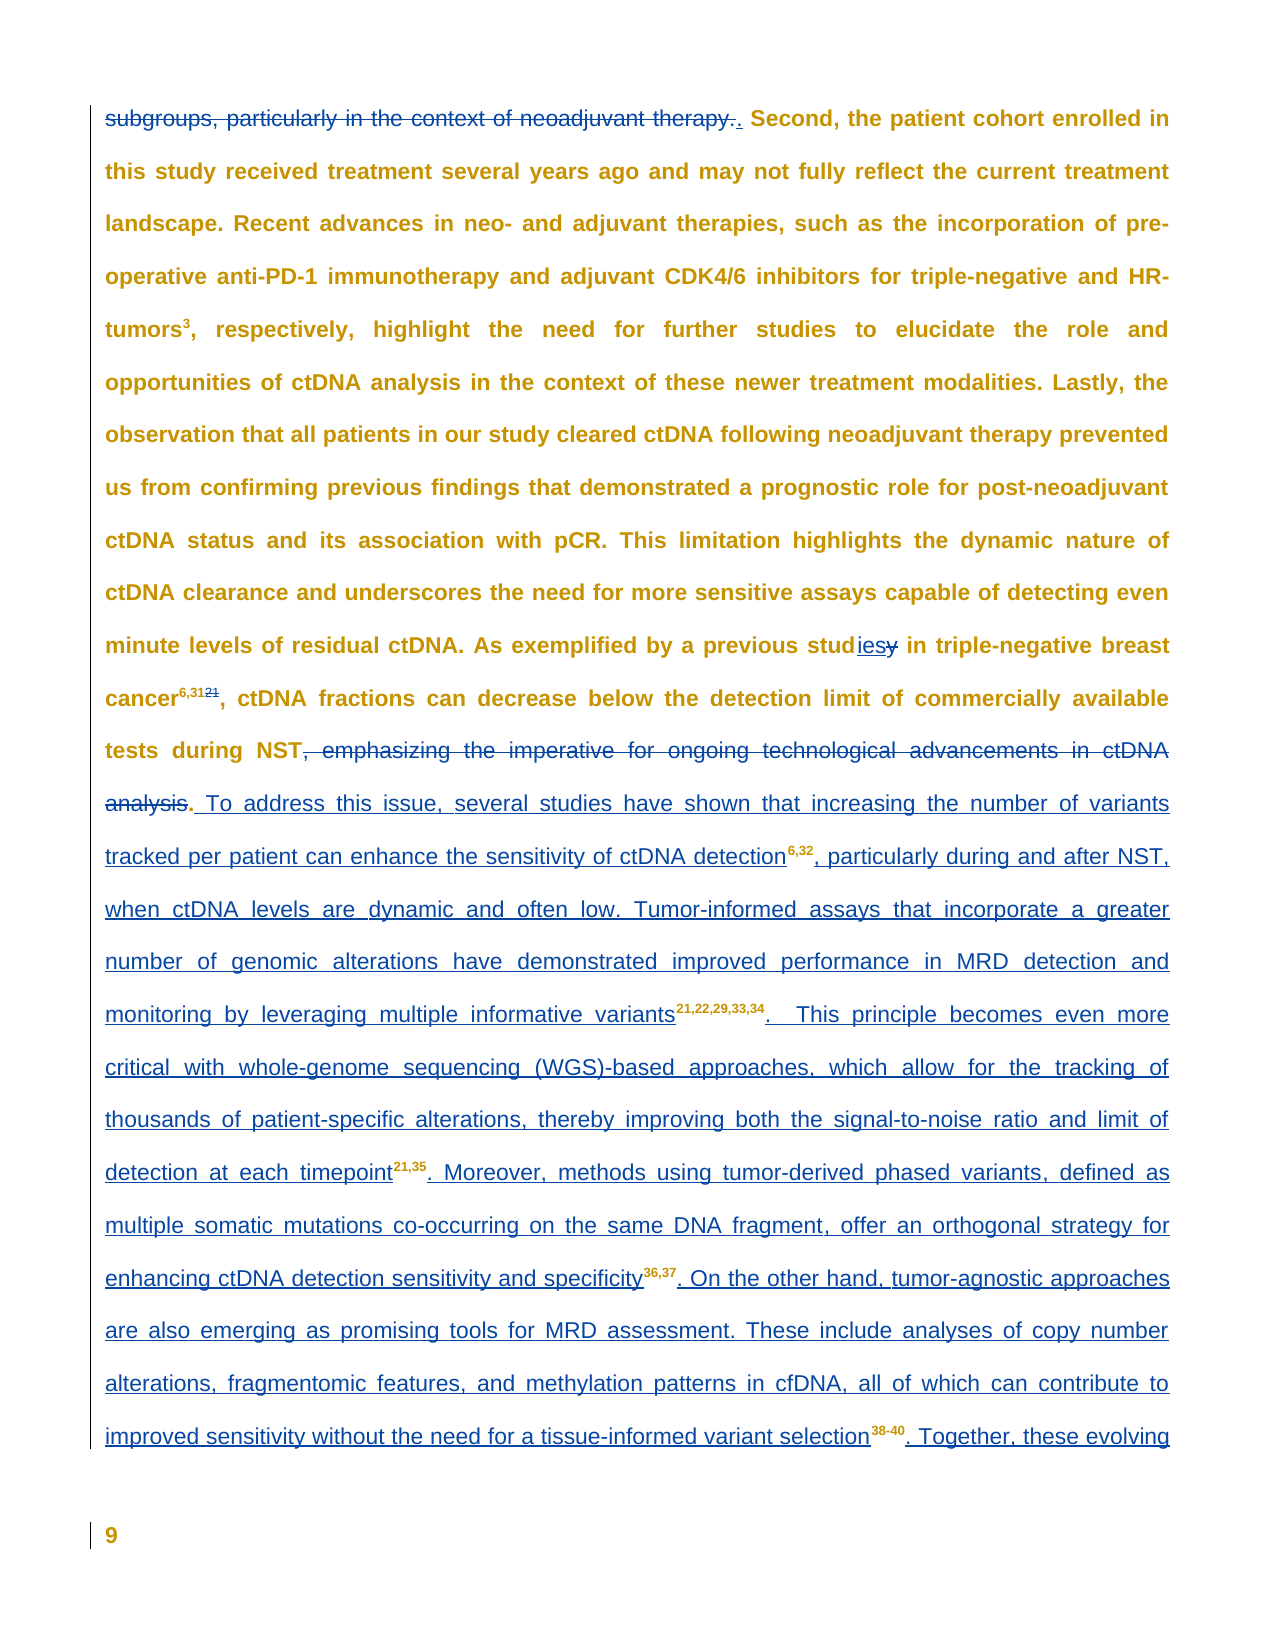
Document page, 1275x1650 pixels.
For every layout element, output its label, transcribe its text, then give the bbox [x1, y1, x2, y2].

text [105, 105, 1170, 918]
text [105, 1394, 1170, 1449]
